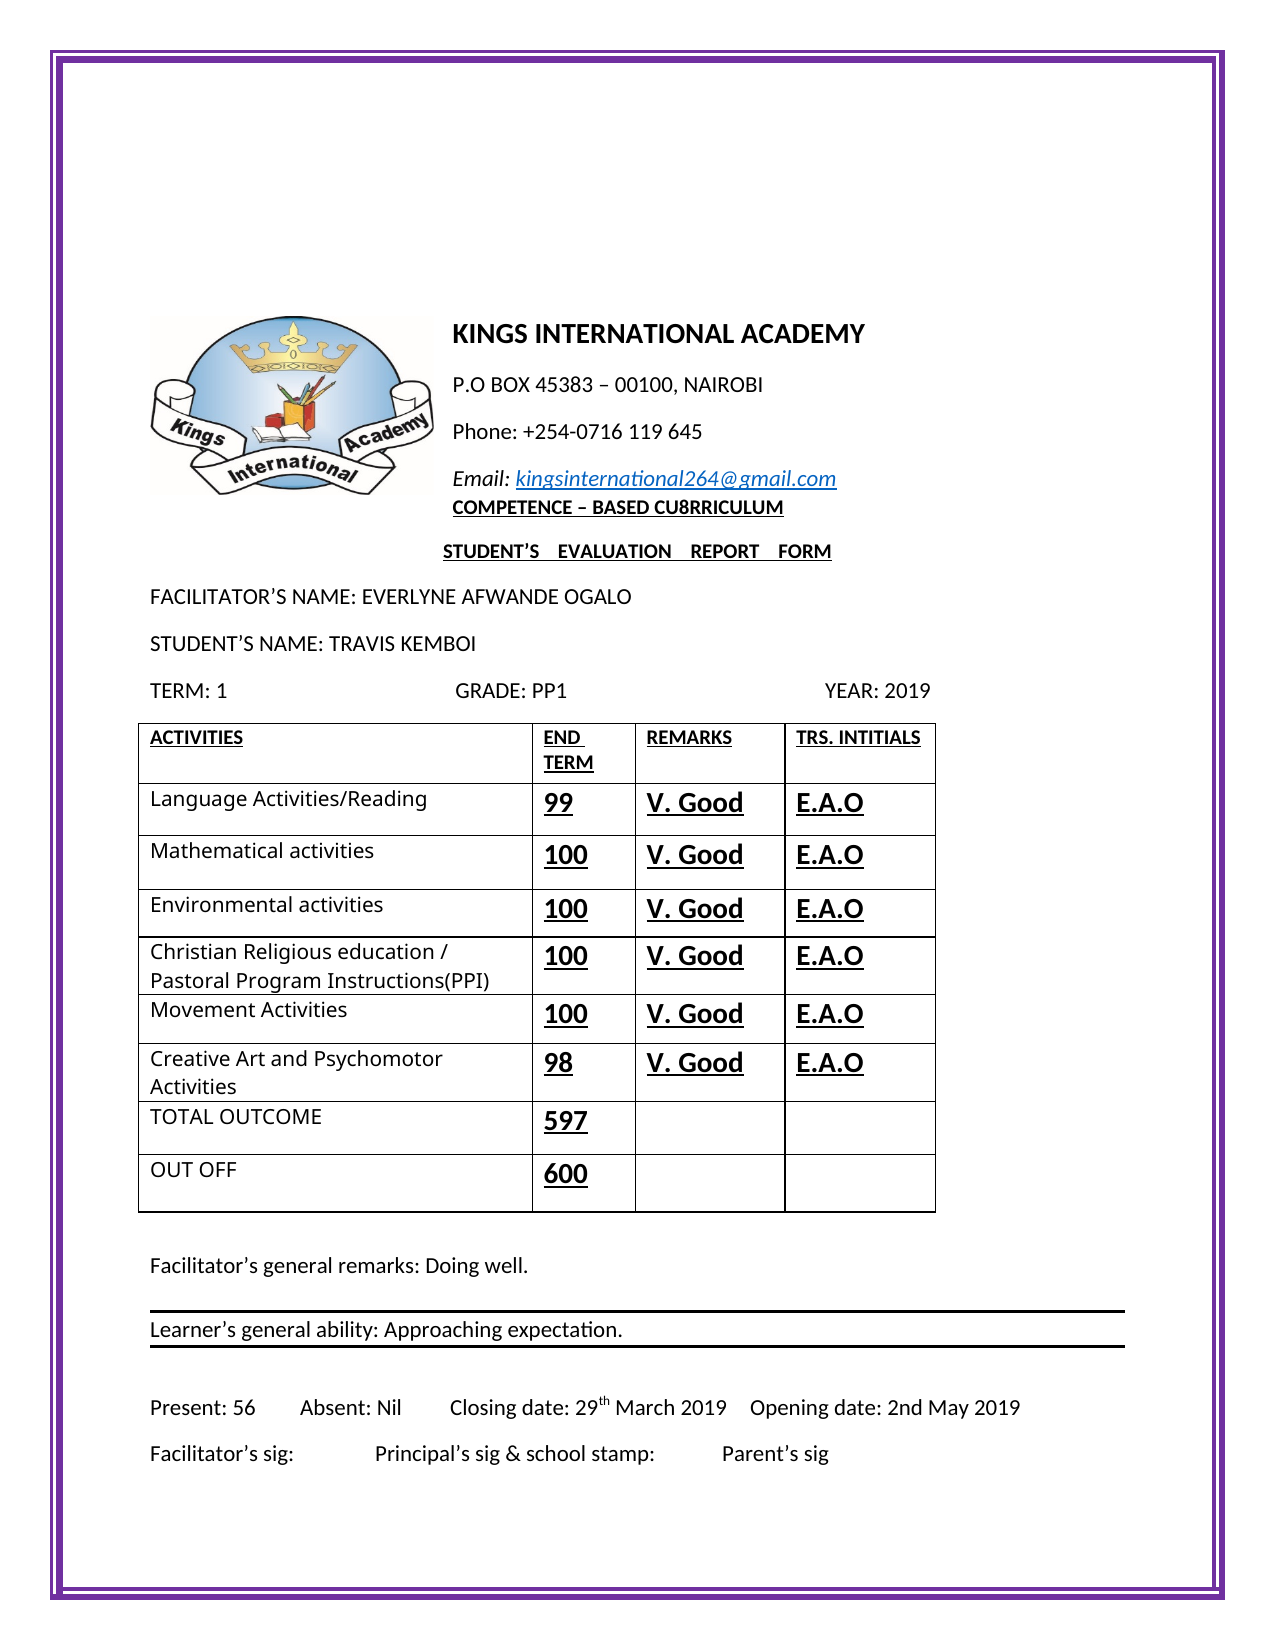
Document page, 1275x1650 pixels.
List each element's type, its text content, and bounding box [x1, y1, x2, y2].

table_cell [786, 1102, 935, 1154]
table_cell E.A.O [786, 890, 935, 936]
table_cell E.A.O [786, 1044, 935, 1101]
table_cell V. Good [636, 995, 784, 1043]
text Facilitator’s sig: Principal’s sig & school stamp: Parent’s sig [150, 1439, 1125, 1468]
text KINGS INTERNATIONAL ACADEMY [150, 315, 1125, 351]
text FACILITATOR’S NAME: EVERLYNE AFWANDE OGALO [150, 582, 1125, 611]
table_header REMARKS [636, 724, 784, 783]
table_cell [636, 1155, 784, 1211]
table_cell Christian Religious education / Pastoral Program Instructions(PPI) [139, 938, 532, 994]
table_cell OUT OFF [139, 1155, 532, 1211]
table_cell [636, 1102, 784, 1154]
text STUDENT’S NAME: TRAVIS KEMBOI [150, 629, 1125, 657]
table_cell 600 [533, 1155, 635, 1211]
table_cell TOTAL OUTCOME [139, 1102, 532, 1154]
picture [150, 316, 434, 495]
table_cell V. Good [636, 938, 784, 994]
text TERM: 1 GRADE: PP1 YEAR: 2019 [150, 676, 1125, 704]
table_cell Language Activities/Reading [139, 784, 532, 835]
table_header TRS. INTITIALS [786, 724, 935, 783]
table_cell 100 [533, 995, 635, 1043]
table_header ACTIVITIES [139, 724, 532, 783]
text COMPETENCE – BASED CU8RRICULUM [150, 494, 1125, 520]
table_cell E.A.O [786, 784, 935, 835]
text Present: 56 Absent: Nil Closing date: 29th March 2019 Opening date: 2nd May 2019 [150, 1393, 1125, 1421]
table_cell Creative Art and Psychomotor Activities [139, 1044, 532, 1101]
table_cell [786, 1155, 935, 1211]
table_cell 100 [533, 836, 635, 889]
table_cell 99 [533, 784, 635, 835]
table_cell Movement Activities [139, 995, 532, 1043]
text Phone: +254-0716 119 645 [434, 417, 1125, 445]
table_cell E.A.O [786, 995, 935, 1043]
text STUDENT’S EVALUATION REPORT FORM [150, 538, 1125, 564]
table_cell 100 [533, 938, 635, 994]
text Email: kingsinternational264@gmail.com [434, 464, 1125, 492]
text Facilitator’s general remarks: Doing well. [150, 1251, 1125, 1279]
table_cell 597 [533, 1102, 635, 1154]
table_cell Environmental activities [139, 890, 532, 936]
table_cell Mathematical activities [139, 836, 532, 889]
table_cell V. Good [636, 890, 784, 936]
text P.O BOX 45383 – 00100, NAIROBI [434, 370, 1125, 398]
table_cell V. Good [636, 836, 784, 889]
table_cell V. Good [636, 1044, 784, 1101]
table_cell V. Good [636, 784, 784, 835]
table_header END TERM [533, 724, 635, 783]
text Learner’s general ability: Approaching expectation. [150, 1313, 1125, 1345]
table_cell E.A.O [786, 938, 935, 994]
table_cell E.A.O [786, 836, 935, 889]
table_cell 98 [533, 1044, 635, 1101]
table_cell 100 [533, 890, 635, 936]
